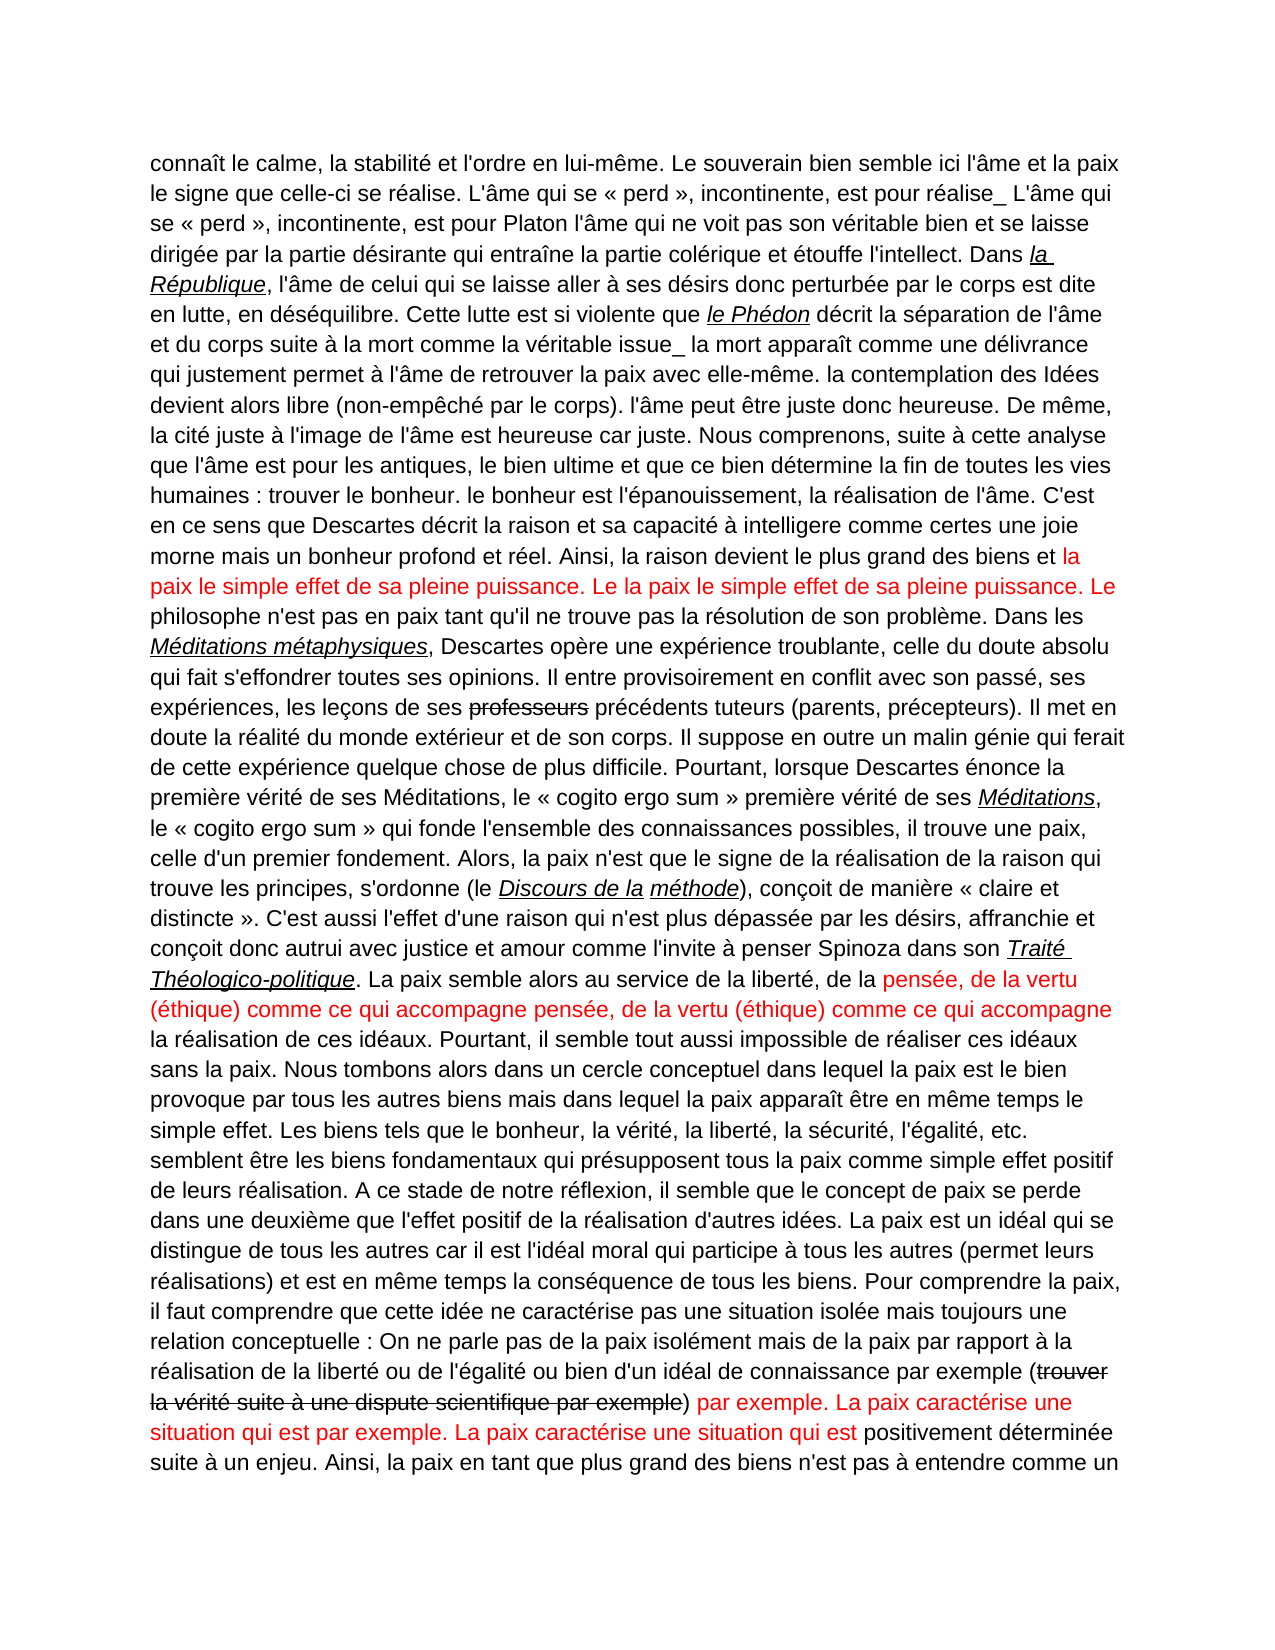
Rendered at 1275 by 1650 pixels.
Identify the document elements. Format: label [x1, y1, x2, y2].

text [150, 150, 1125, 1475]
